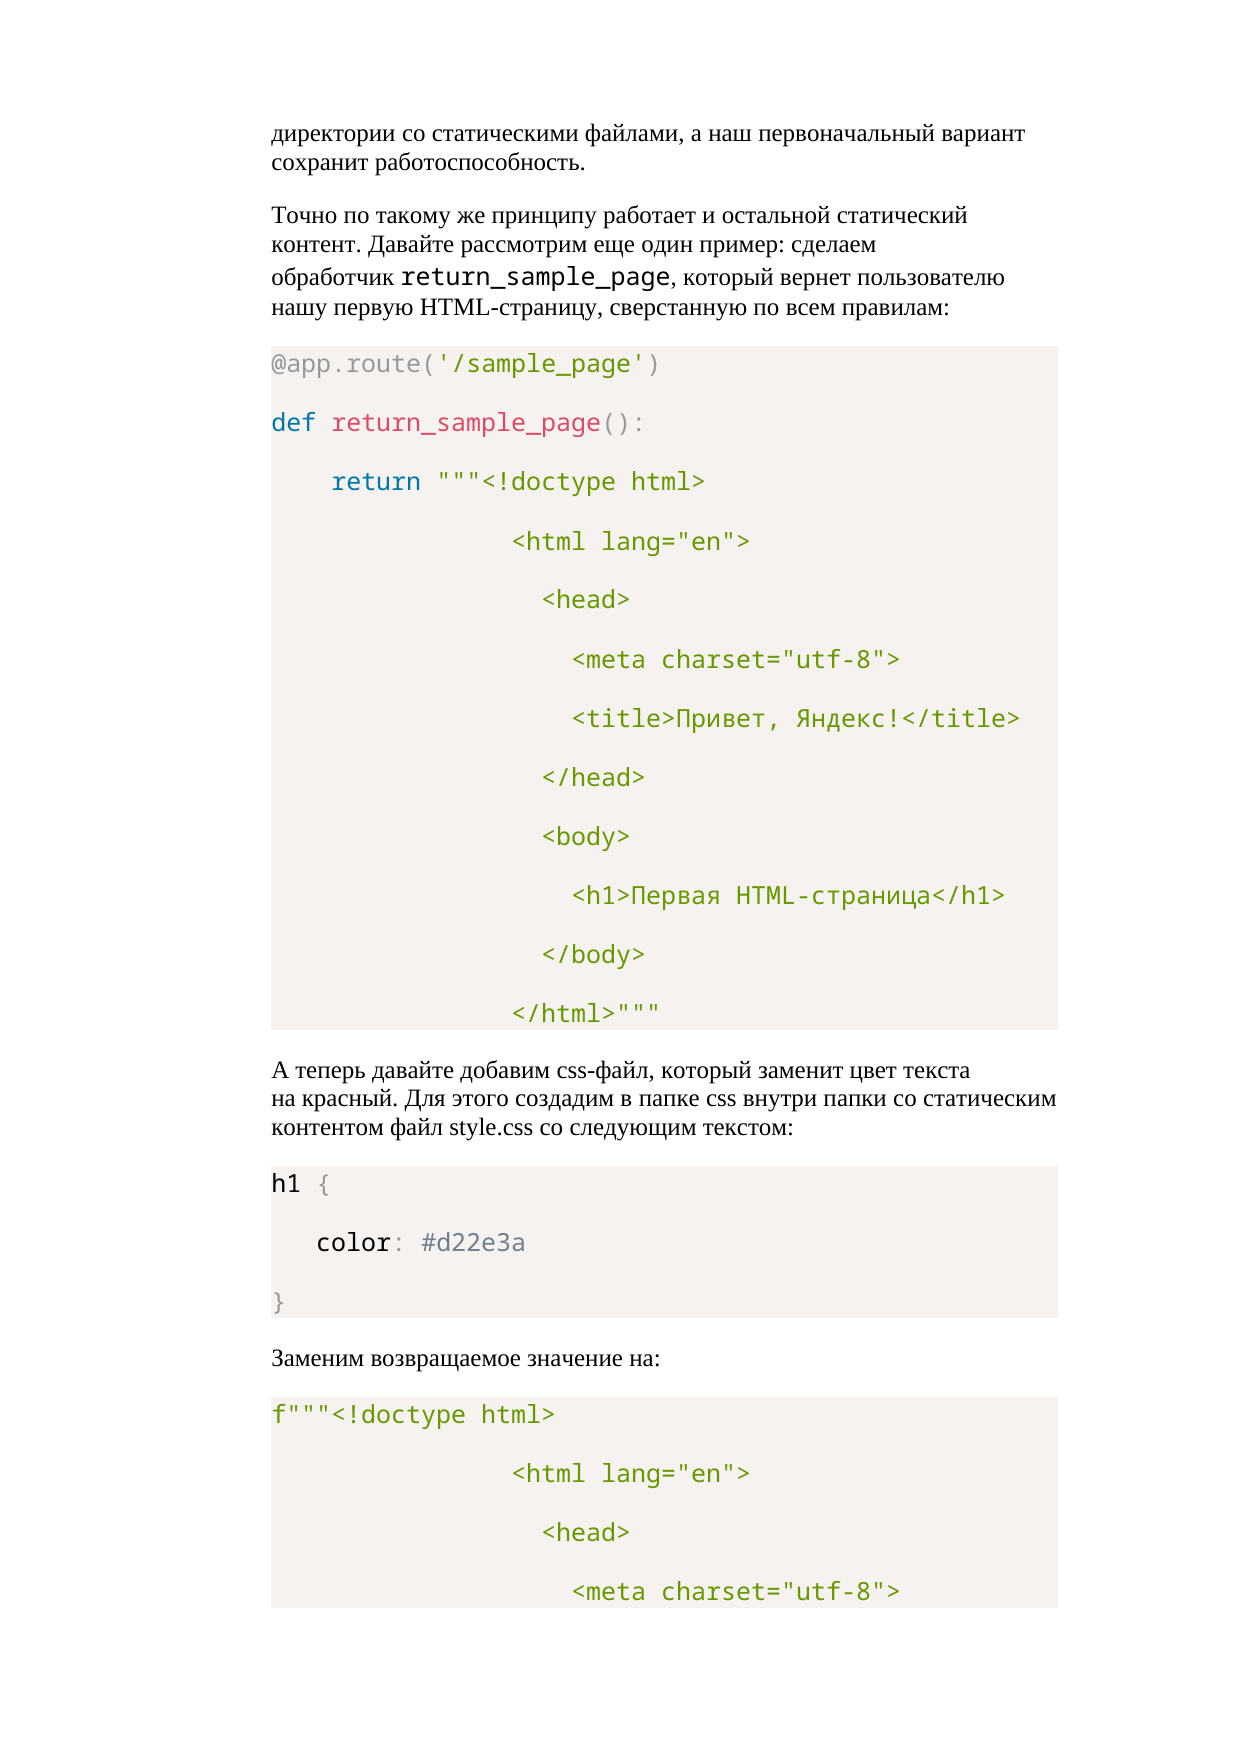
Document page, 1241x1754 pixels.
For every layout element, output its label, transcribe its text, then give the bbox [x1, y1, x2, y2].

text <h1>Первая HTML-страница</h1> [271, 877, 1058, 912]
text <head> [271, 1515, 1058, 1549]
text </html>""" [271, 996, 1058, 1030]
text <meta charset="utf-8"> [271, 1574, 1058, 1608]
text h1 { [271, 1166, 1058, 1200]
text А теперь давайте добавим css-файл, который заменит цвет текста на красный. Для этого создадим в папке css внутри папки со статическим контентом файл style.css со следующим текстом: [271, 1055, 1058, 1141]
text Заменим возвращаемое значение на: [271, 1343, 1058, 1372]
text return """<!doctype html> [271, 464, 1058, 498]
text </head> [271, 759, 1058, 793]
text </body> [271, 937, 1058, 971]
text def return_sample_page(): [271, 405, 1058, 439]
text Точно по такому же принципу работает и остальной статический контент. Давайте рассмотрим еще один пример: сделаем обработчик return_sample_page, который вернет пользователю нашу первую HTML-страницу, сверстанную по всем правилам: [271, 201, 1058, 321]
text <html lang="en"> [271, 523, 1058, 557]
text @app.route('/sample_page') [271, 346, 1058, 380]
text <body> [271, 818, 1058, 852]
text <html lang="en"> [271, 1456, 1058, 1490]
text <head> [271, 582, 1058, 616]
text <meta charset="utf-8"> [271, 641, 1058, 675]
text f"""<!doctype html> [271, 1397, 1058, 1431]
text color: #d22e3a [271, 1225, 1058, 1259]
text } [271, 1284, 1058, 1318]
text <title>Привет, Яндекс!</title> [271, 700, 1058, 734]
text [271, 118, 1058, 176]
